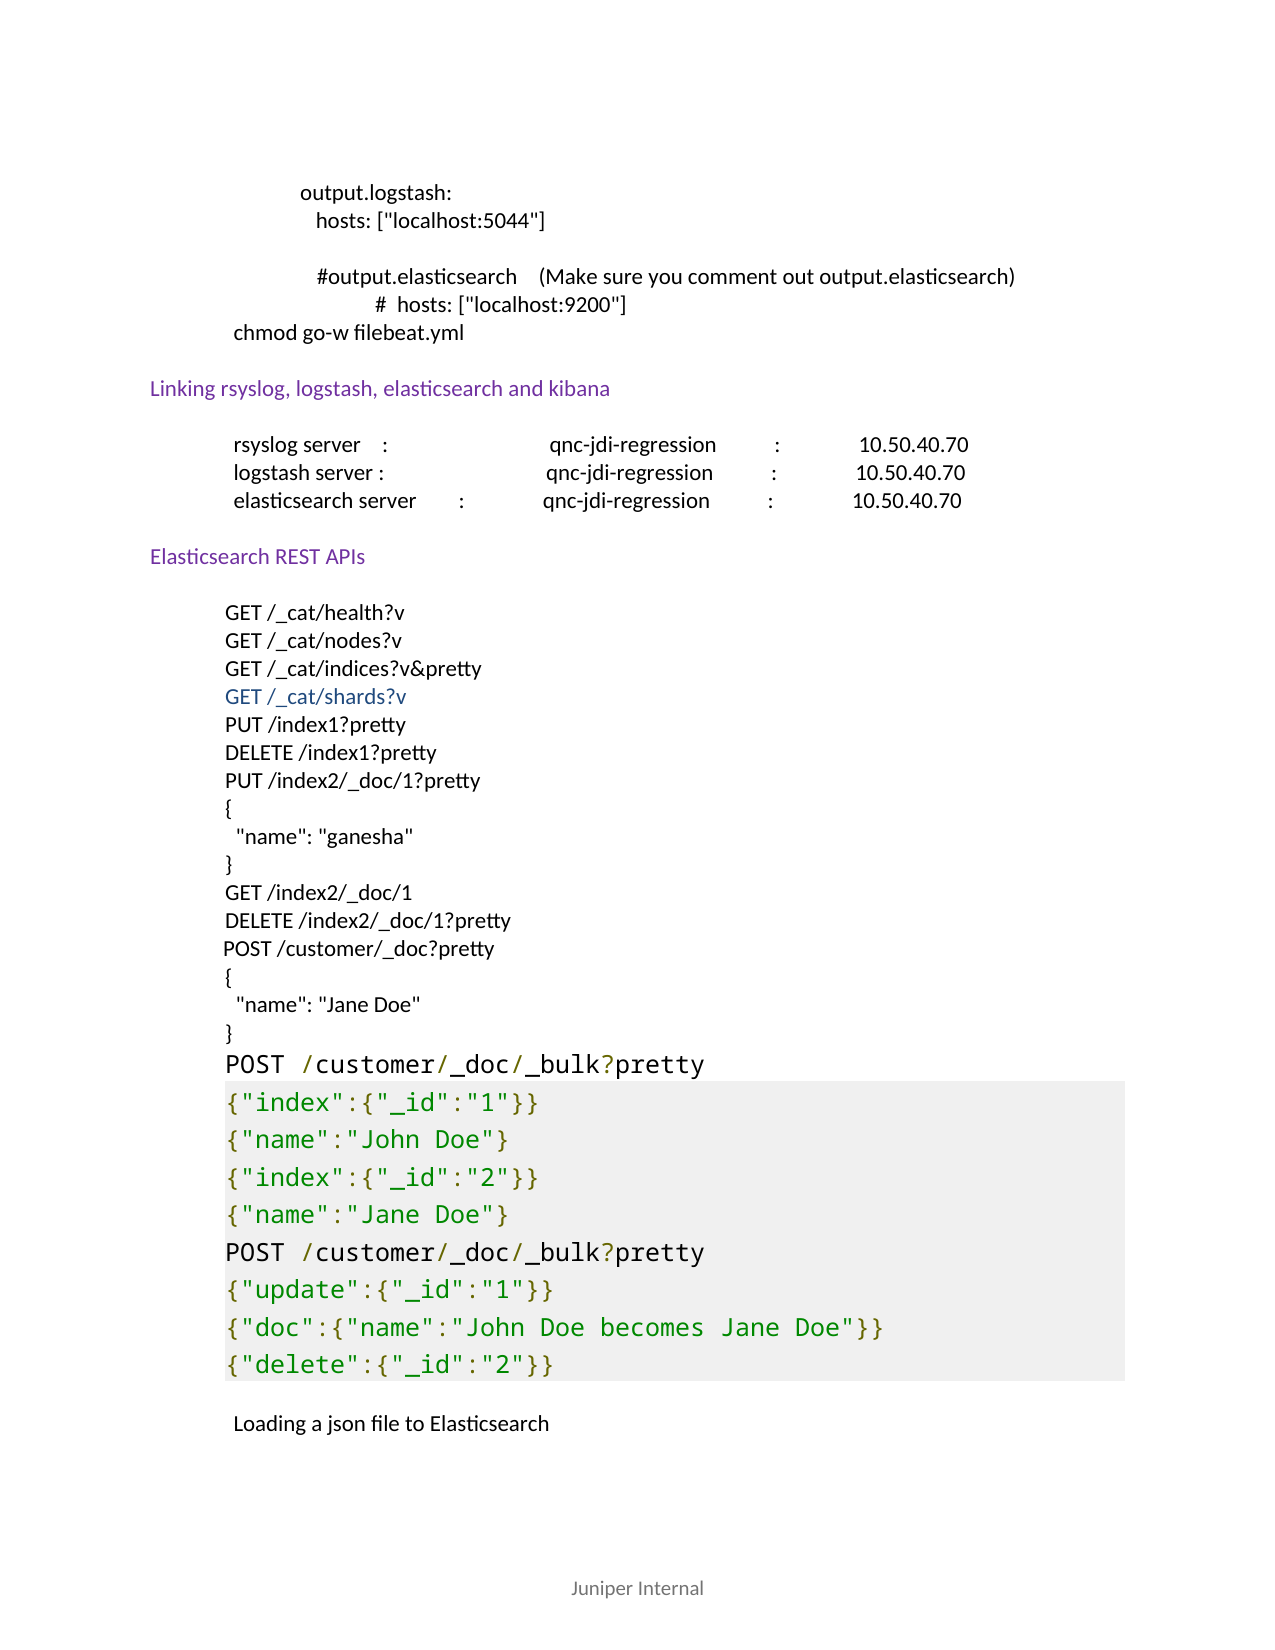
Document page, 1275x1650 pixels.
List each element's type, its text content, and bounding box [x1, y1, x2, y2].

text logstash server : qnc-jdi-regression : 10.50.40.70 [150, 458, 1125, 486]
text Elasticsearch REST APIs [150, 542, 1125, 570]
text POST /customer/_doc/_bulk?pretty [225, 1047, 1125, 1081]
text GET /index2/_doc/1 [225, 878, 1125, 907]
text Linking rsyslog, logstash, elasticsearch and kibana [150, 374, 1125, 402]
text Loading a json file to Elasticsearch [150, 1409, 1125, 1437]
text # hosts: ["localhost:9200"] [300, 290, 1125, 318]
text { [225, 794, 1125, 822]
text DELETE /index1?pretty [225, 738, 1125, 766]
text "name": "Jane Doe" [225, 991, 1125, 1019]
text rsyslog server : qnc-jdi-regression : 10.50.40.70 [150, 430, 1125, 458]
text {"index":{"_id":"2"}} [225, 1156, 1125, 1193]
text {"index":{"_id":"1"}} [225, 1081, 1125, 1118]
text PUT /index2/_doc/1?pretty [225, 766, 1125, 794]
text POST /customer/_doc/_bulk?pretty [225, 1231, 1125, 1268]
text hosts: ["localhost:5044"] [225, 206, 1125, 234]
text } [225, 851, 1125, 878]
text output.logstash: [225, 178, 1125, 206]
text {"doc":{"name":"John Doe becomes Jane Doe"}} [225, 1306, 1125, 1343]
text "name": "ganesha" [225, 822, 1125, 851]
text {"update":{"_id":"1"}} [225, 1268, 1125, 1306]
text chmod go-w filebeat.yml [150, 318, 1125, 346]
text #output.elasticsearch (Make sure you comment out output.elasticsearch) [150, 262, 1125, 290]
text POST /customer/_doc?pretty [150, 934, 1125, 963]
text {"name":"John Doe"} [225, 1118, 1125, 1156]
text GET /_cat/nodes?v [225, 626, 1125, 654]
text elasticsearch server : qnc-jdi-regression : 10.50.40.70 [150, 486, 1125, 514]
text {"delete":{"_id":"2"}} [225, 1343, 1125, 1381]
text {"name":"Jane Doe"} [225, 1193, 1125, 1231]
text { [225, 963, 1125, 991]
text PUT /index1?pretty [225, 710, 1125, 738]
text GET /_cat/health?v [225, 598, 1125, 626]
text GET /_cat/indices?v&pretty [225, 654, 1125, 682]
text } [225, 1019, 1125, 1047]
text GET /_cat/shards?v [150, 682, 1125, 710]
text DELETE /index2/_doc/1?pretty [225, 907, 1125, 934]
